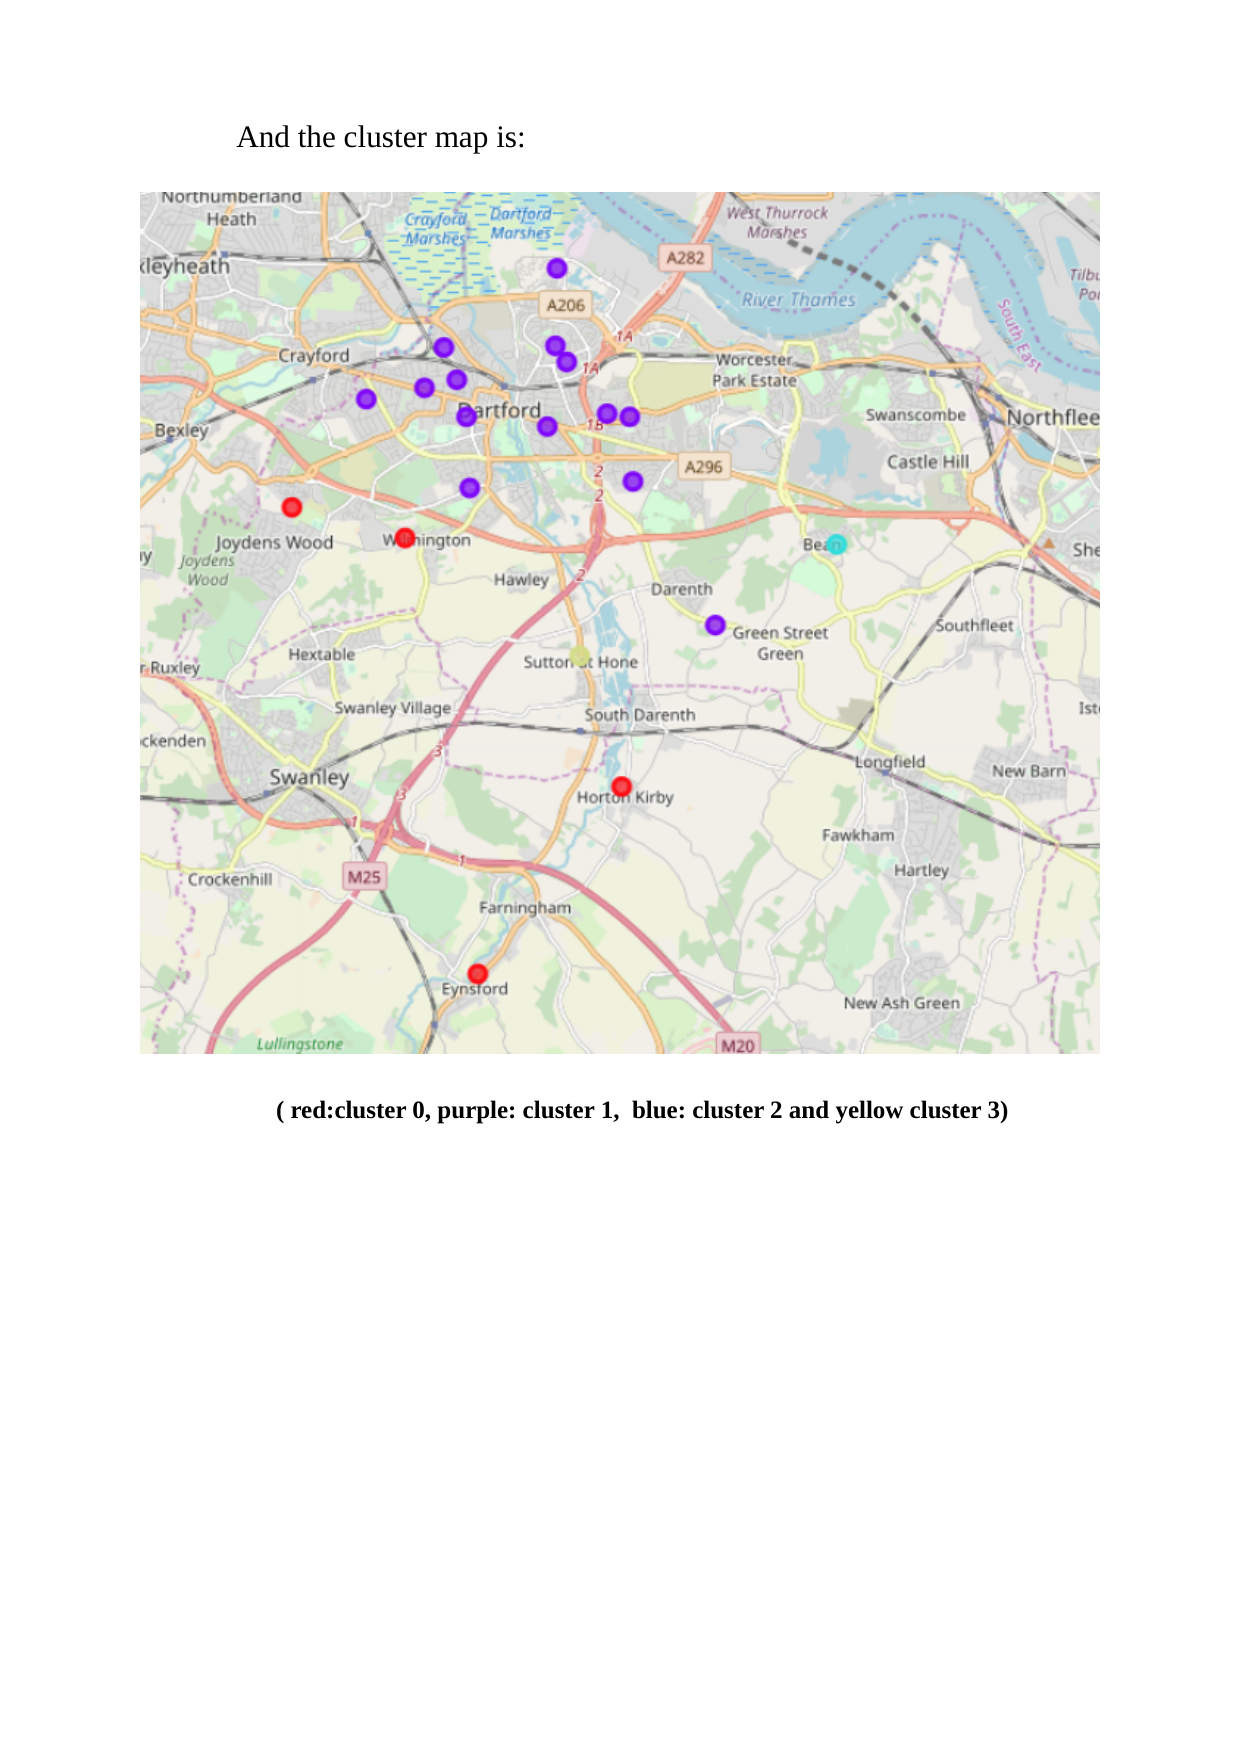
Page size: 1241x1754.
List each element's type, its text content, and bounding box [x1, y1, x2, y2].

picture [140, 192, 1100, 1054]
text And the cluster map is: [236, 118, 1122, 154]
text ( red:cluster 0, purple: cluster 1, blue: cluster 2 and yellow cluster 3) [162, 1096, 1122, 1124]
